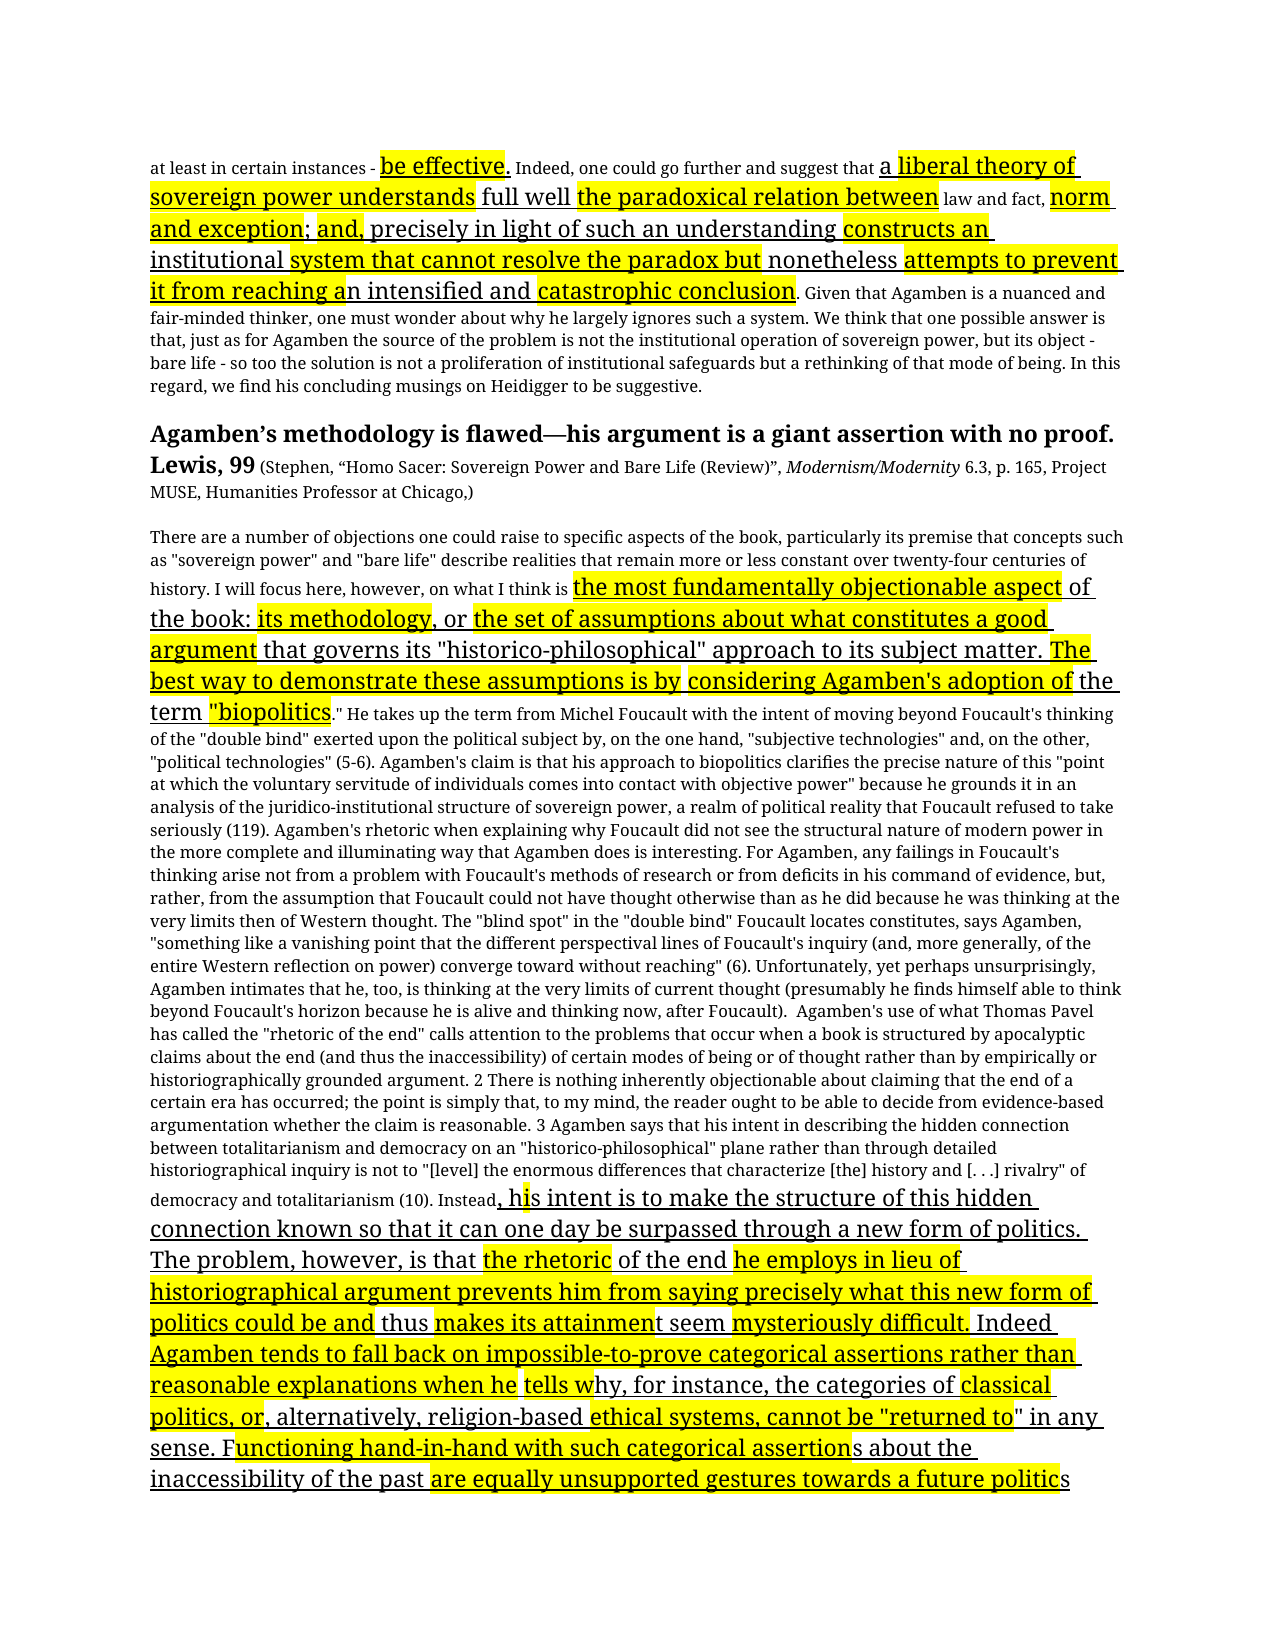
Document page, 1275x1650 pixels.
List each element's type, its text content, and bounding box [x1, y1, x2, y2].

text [150, 150, 1125, 397]
subtitle Agamben’s methodology is flawed—his argument is a giant assertion with no proof. [150, 418, 1125, 449]
text Lewis, 99 (Stephen, “Homo Sacer: Sovereign Power and Bare Life (Review)”, Modernism/Modernity 6.3, p. 165, Project MUSE, Humanities Professor at Chicago,) [150, 449, 1125, 503]
